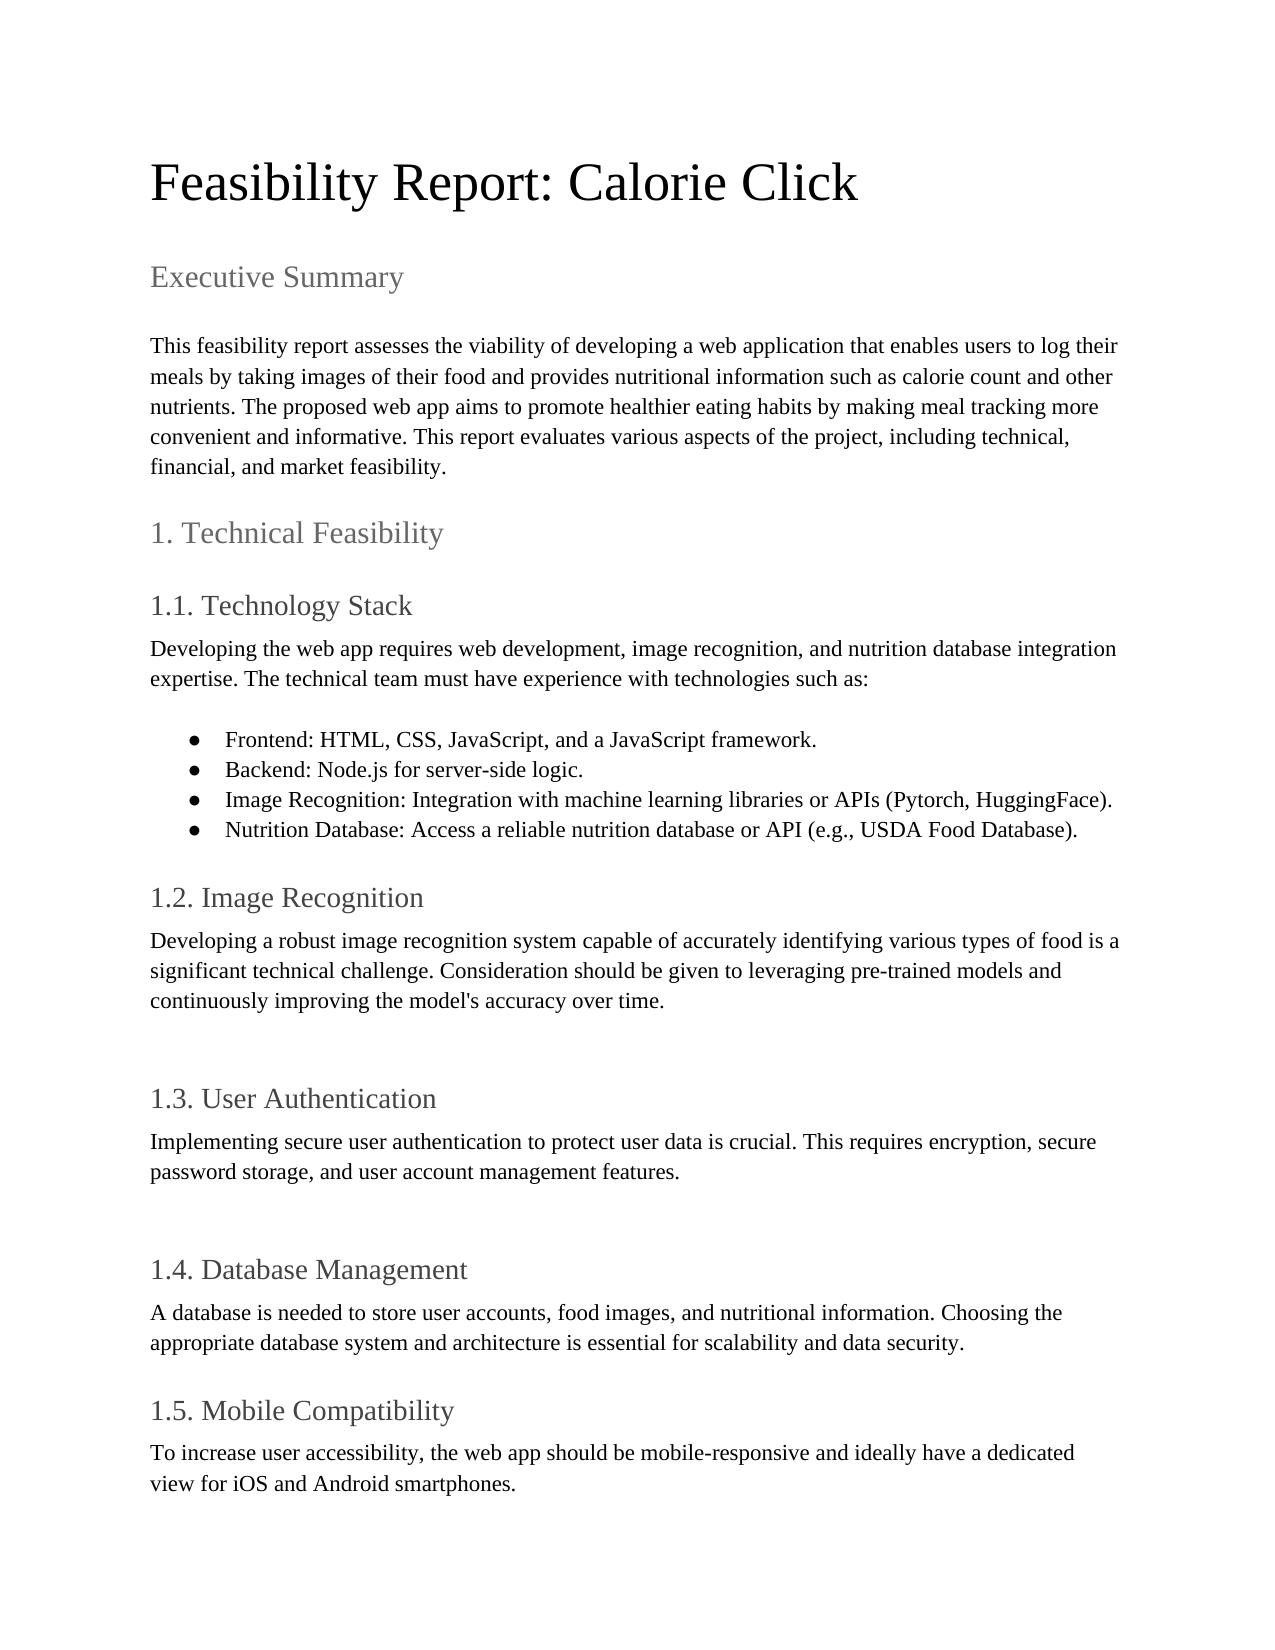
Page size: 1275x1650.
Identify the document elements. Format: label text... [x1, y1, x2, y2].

list Image Recognition: Integration with machine learning libraries or APIs (Pytorch, HuggingFace). [187, 786, 1125, 813]
subtitle 1. Technical Feasibility [150, 514, 1125, 550]
subtitle 1.3. User Authentication [150, 1081, 1125, 1115]
title Feasibility Report: Calorie Click [150, 150, 1125, 212]
subtitle 1.1. Technology Stack [150, 588, 1125, 622]
text Developing a robust image recognition system capable of accurately identifying various types of food is a significant technical challenge. Consideration should be given to leveraging pre-trained models and continuously improving the model's accuracy over time. [150, 927, 1125, 1014]
list Frontend: HTML, CSS, JavaScript, and a JavaScript framework. [187, 726, 1125, 752]
text Developing the web app requires web development, image recognition, and nutrition database integration expertise. The technical team must have experience with technologies such as: [150, 635, 1125, 692]
subtitle Executive Summary [150, 258, 1125, 294]
text To increase user accessibility, the web app should be mobile-responsive and ideally have a dedicated view for iOS and Android smartphones. [150, 1439, 1125, 1496]
subtitle 1.5. Mobile Compatibility [150, 1393, 1125, 1426]
subtitle 1.4. Database Management [150, 1252, 1125, 1286]
list Backend: Node.js for server-side logic. [187, 756, 1125, 782]
text A database is needed to store user accounts, food images, and nutritional information. Choosing the appropriate database system and architecture is essential for scalability and data security. [150, 1299, 1125, 1355]
subtitle 1.2. Image Recognition [150, 880, 1125, 914]
text This feasibility report assesses the viability of developing a web application that enables users to log their meals by taking images of their food and provides nutritional information such as calorie count and other nutrients. The proposed web app aims to promote healthier eating habits by making meal tracking more convenient and informative. This report evaluates various aspects of the project, including technical, financial, and market feasibility. [150, 333, 1125, 480]
text Implementing secure user authentication to protect user data is crucial. This requires encryption, secure password storage, and user account management features. [150, 1128, 1125, 1184]
list Nutrition Database: Access a reliable nutrition database or API (e.g., USDA Food Database). [187, 817, 1125, 843]
